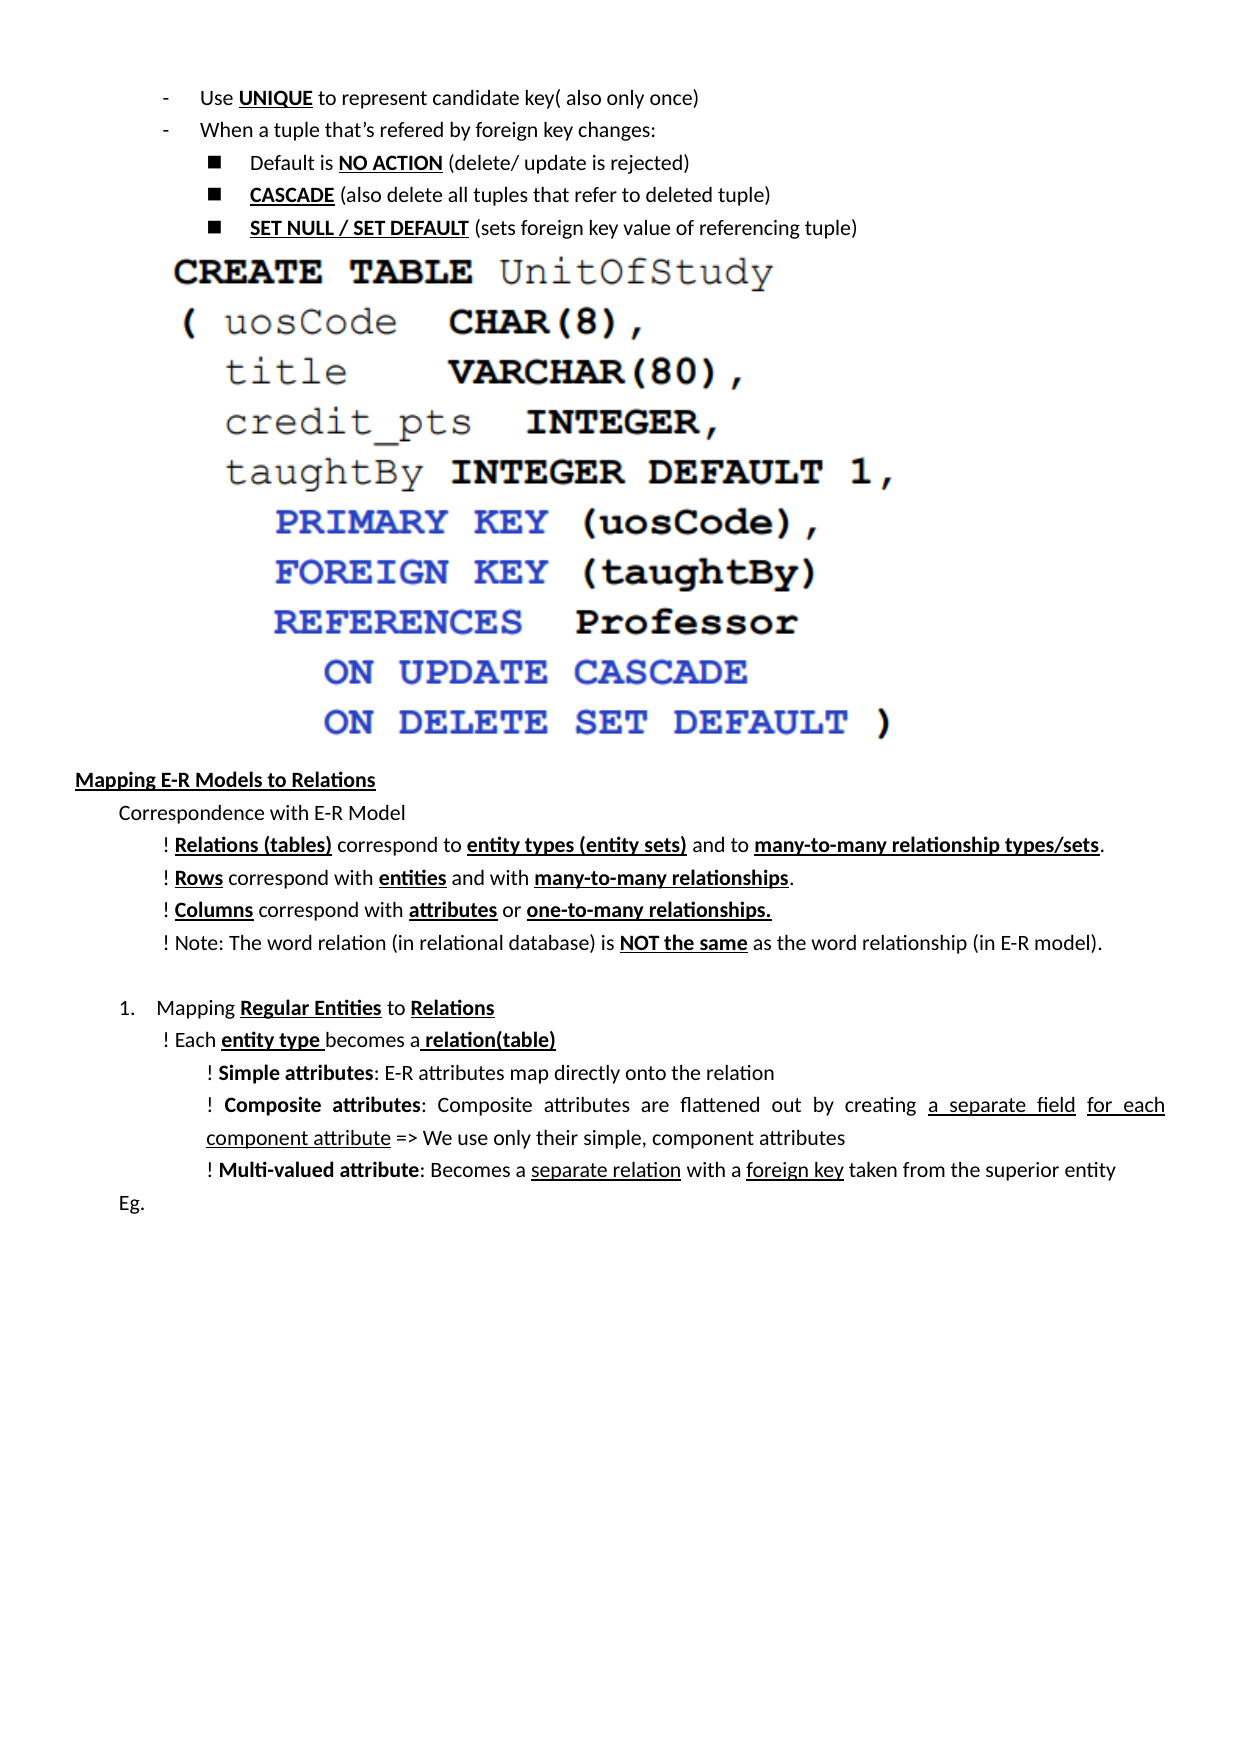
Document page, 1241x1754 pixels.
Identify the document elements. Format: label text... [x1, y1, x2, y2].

text ! Composite attributes: Composite attributes are flattened out by creating a separate field for each component attribute => We use only their simple, component attributes [206, 1088, 1165, 1153]
text ! Columns correspond with attributes or one-to-many relationships. [119, 893, 1165, 926]
list Mapping Regular Entities to Relations [119, 991, 1165, 1023]
text ! Relations (tables) correspond to entity types (entity sets) and to many-to-many relationship types/sets. [75, 828, 1165, 861]
text Mapping E-R Models to Relations [75, 763, 1165, 796]
list Use UNIQUE to represent candidate key( also only once) [162, 81, 1165, 113]
text ! Rows correspond with entities and with many-to-many relationships. [119, 861, 1165, 893]
text ! Note: The word relation (in relational database) is NOT the same as the word relationship (in E-R model). [119, 926, 1165, 958]
list Default is NO ACTION (delete/ update is rejected) [206, 146, 1165, 178]
text Eg. [75, 1186, 1165, 1218]
text Correspondence with E-R Model [75, 796, 1165, 828]
text ! Each entity type becomes a relation(table) [156, 1023, 1165, 1056]
text ! Multi-valued attribute: Becomes a separate relation with a foreign key taken from the superior entity [162, 1153, 1165, 1186]
list When a tuple that’s refered by foreign key changes: [162, 113, 1165, 146]
text ! Simple attributes: E-R attributes map directly onto the relation [162, 1056, 1165, 1088]
list SET NULL / SET DEFAULT (sets foreign key value of referencing tuple) [206, 211, 1165, 243]
list CASCADE (also delete all tuples that refer to deleted tuple) [206, 178, 1165, 211]
picture [167, 243, 918, 759]
